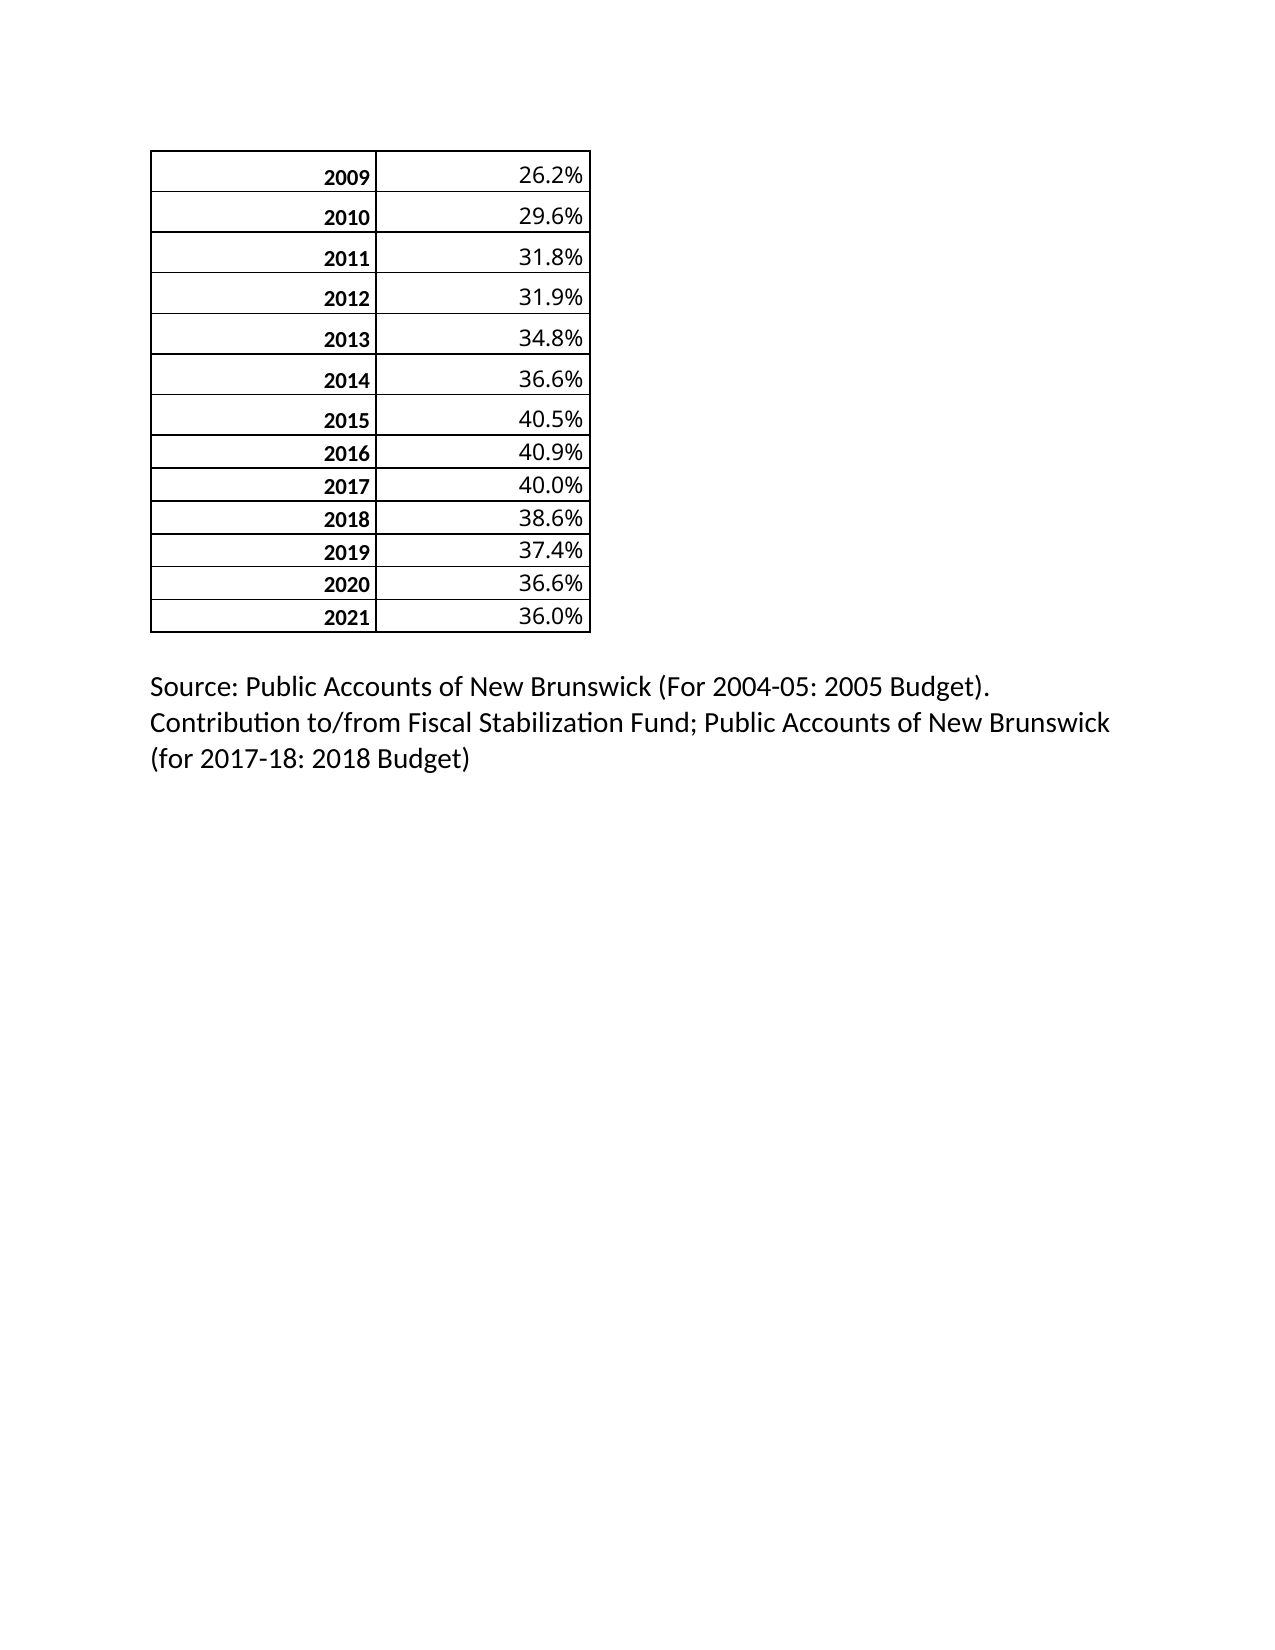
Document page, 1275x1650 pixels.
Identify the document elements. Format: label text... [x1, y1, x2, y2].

table_cell 2017 [152, 469, 375, 500]
table_cell 29.6% [377, 192, 589, 231]
table_cell 2011 [152, 233, 375, 272]
table_cell 2010 [152, 192, 375, 231]
table_cell 38.6% [377, 502, 589, 533]
table_cell 40.9% [377, 436, 589, 467]
text Source: Public Accounts of New Brunswick (For 2004-05: 2005 Budget). Contribution to/from Fiscal Stabilization Fund; Public Accounts of New Brunswick (for 2017-18: 2018 Budget) [150, 668, 1125, 775]
table_cell 2018 [152, 502, 375, 533]
table_cell 2019 [152, 535, 375, 566]
table_cell 36.6% [377, 355, 589, 394]
table_cell 2012 [152, 273, 375, 312]
table_cell 2021 [152, 600, 375, 631]
table_cell 40.0% [377, 469, 589, 500]
table_cell 36.6% [377, 567, 589, 598]
table_cell 2014 [152, 355, 375, 394]
table_cell 26.2% [377, 152, 589, 191]
table_cell 37.4% [377, 535, 589, 566]
table_cell 2009 [152, 152, 375, 191]
table_cell 31.9% [377, 273, 589, 312]
table_cell 2013 [152, 314, 375, 353]
table_cell 31.8% [377, 233, 589, 272]
table_cell 2016 [152, 436, 375, 467]
table_cell 2015 [152, 395, 375, 434]
table_cell 2020 [152, 567, 375, 598]
table_cell 40.5% [377, 395, 589, 434]
table_cell 34.8% [377, 314, 589, 353]
table_cell 36.0% [377, 600, 589, 631]
